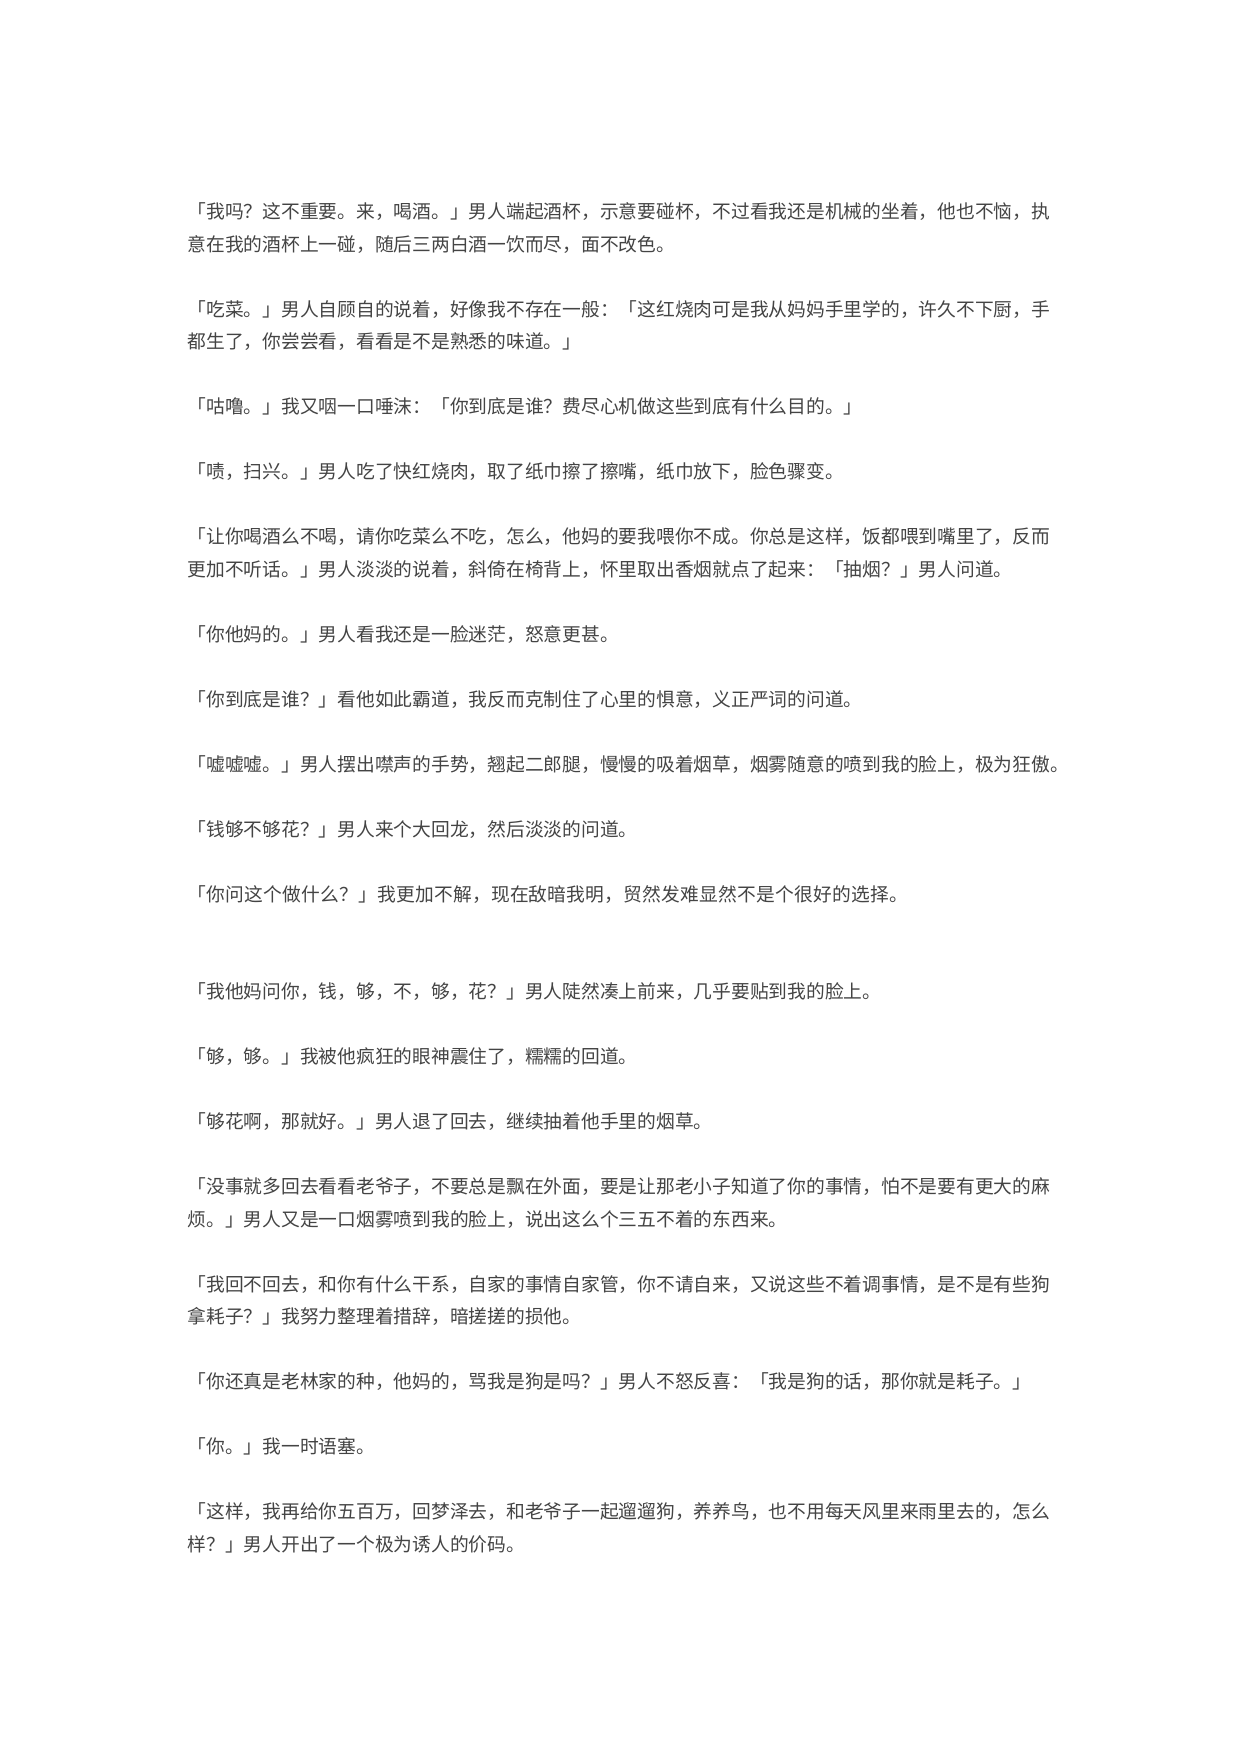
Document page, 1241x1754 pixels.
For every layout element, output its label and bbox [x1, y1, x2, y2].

text [187, 162, 1053, 1592]
